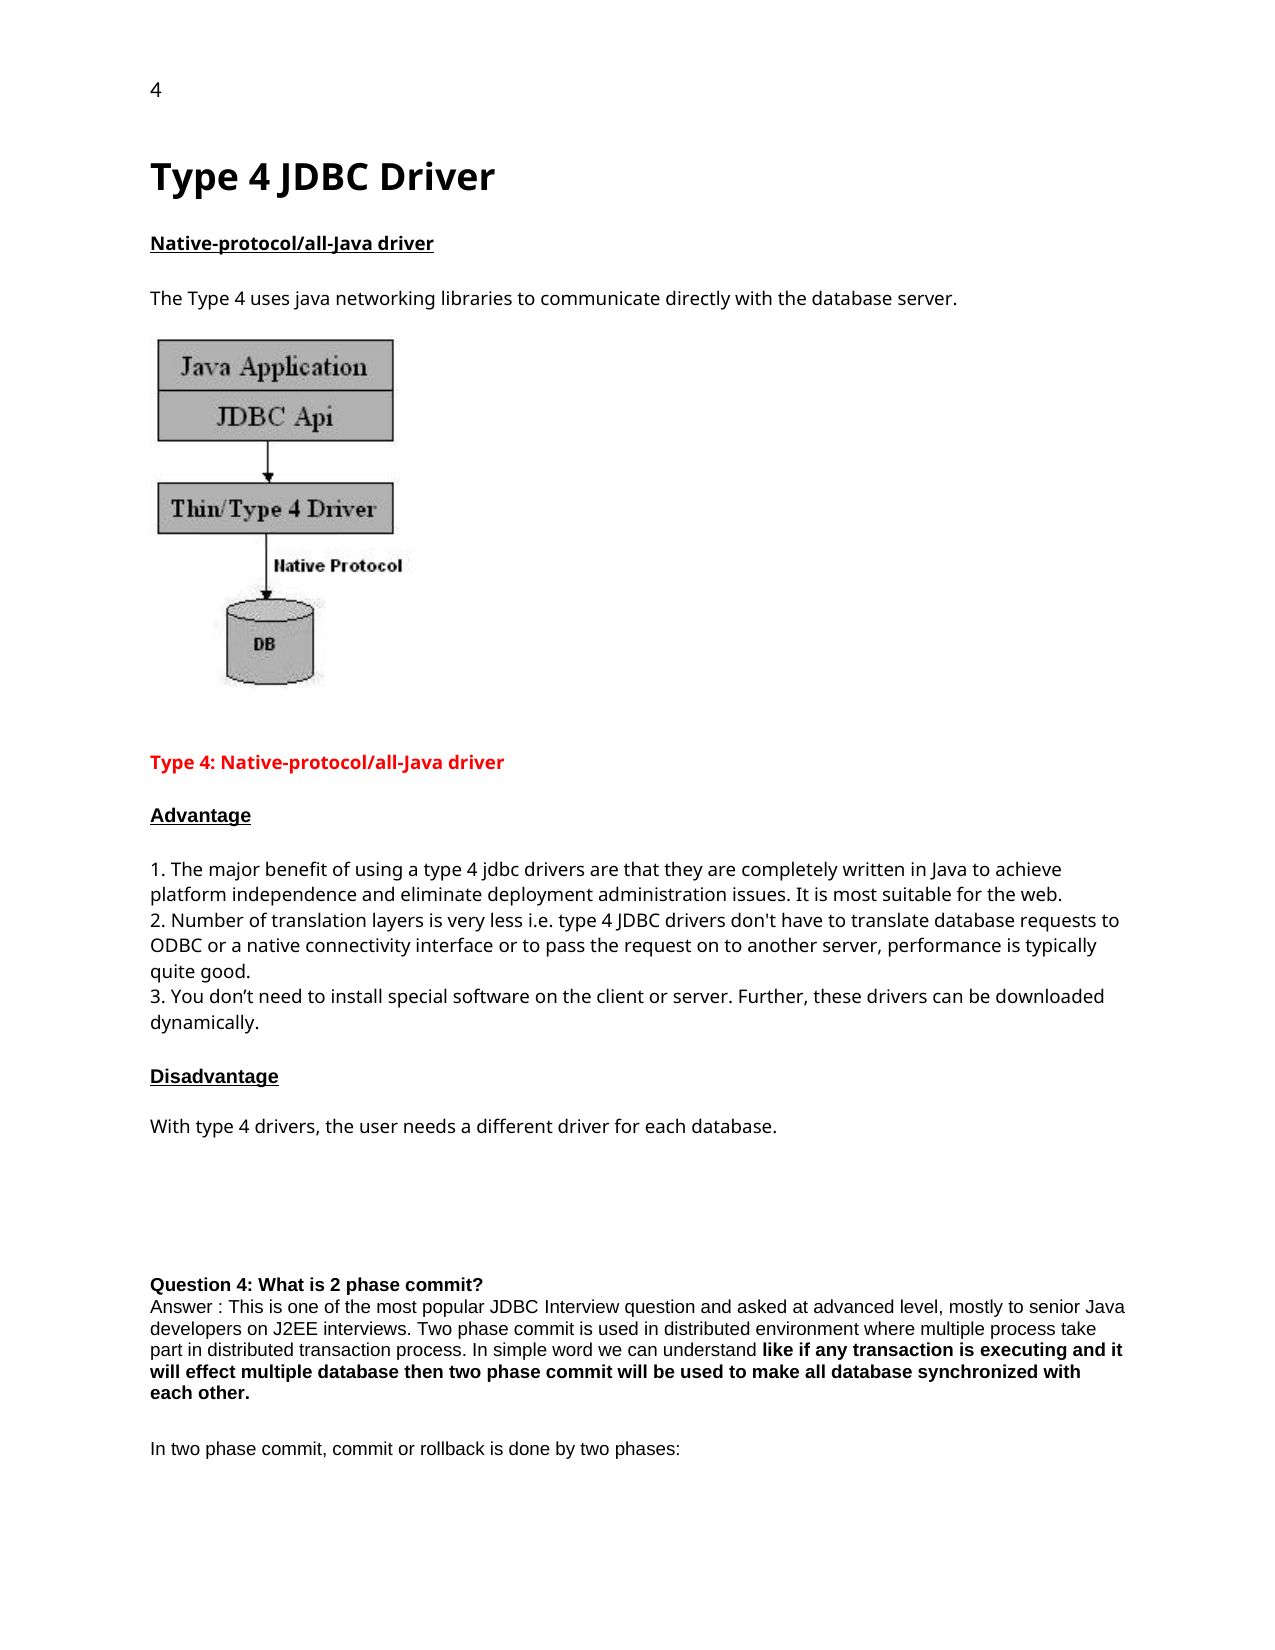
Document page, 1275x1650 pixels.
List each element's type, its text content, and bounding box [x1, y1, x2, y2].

text Type 4: Native-protocol/all-Java driver [150, 750, 1125, 775]
picture [150, 336, 419, 693]
text Answer : This is one of the most popular JDBC Interview question and asked at advanced level, mostly to senior Java developers on J2EE interviews. Two phase commit is used in distributed environment where multiple process take part in distributed transaction process. In simple word we can understand like if any transaction is executing and it will effect multiple database then two phase commit will be used to make all database synchronized with each other. [150, 1296, 1125, 1404]
text Disadvantage With type 4 drivers, the user needs a different driver for each database. [150, 1064, 1125, 1139]
text Question 4: What is 2 phase commit? [150, 1274, 1125, 1296]
text 1. The major benefit of using a type 4 jdbc drivers are that they are completely written in Java to achieve platform independence and eliminate deployment administration issues. It is most suitable for the web. 2. Number of translation layers is very less i.e. type 4 JDBC drivers don't have to translate database requests to ODBC or a native connectivity interface or to pass the request on to another server, performance is typically quite good. 3. You don’t need to install special software on the client or server. Further, these drivers can be downloaded dynamically. [150, 856, 1125, 1035]
text In two phase commit, commit or rollback is done by two phases: [150, 1438, 1125, 1459]
text Type 4 JDBC Driver [150, 150, 1125, 201]
text Advantage [150, 804, 1125, 827]
text The Type 4 uses java networking libraries to communicate directly with the database server. [150, 285, 1125, 721]
text Native-protocol/all-Java driver [150, 230, 1125, 256]
